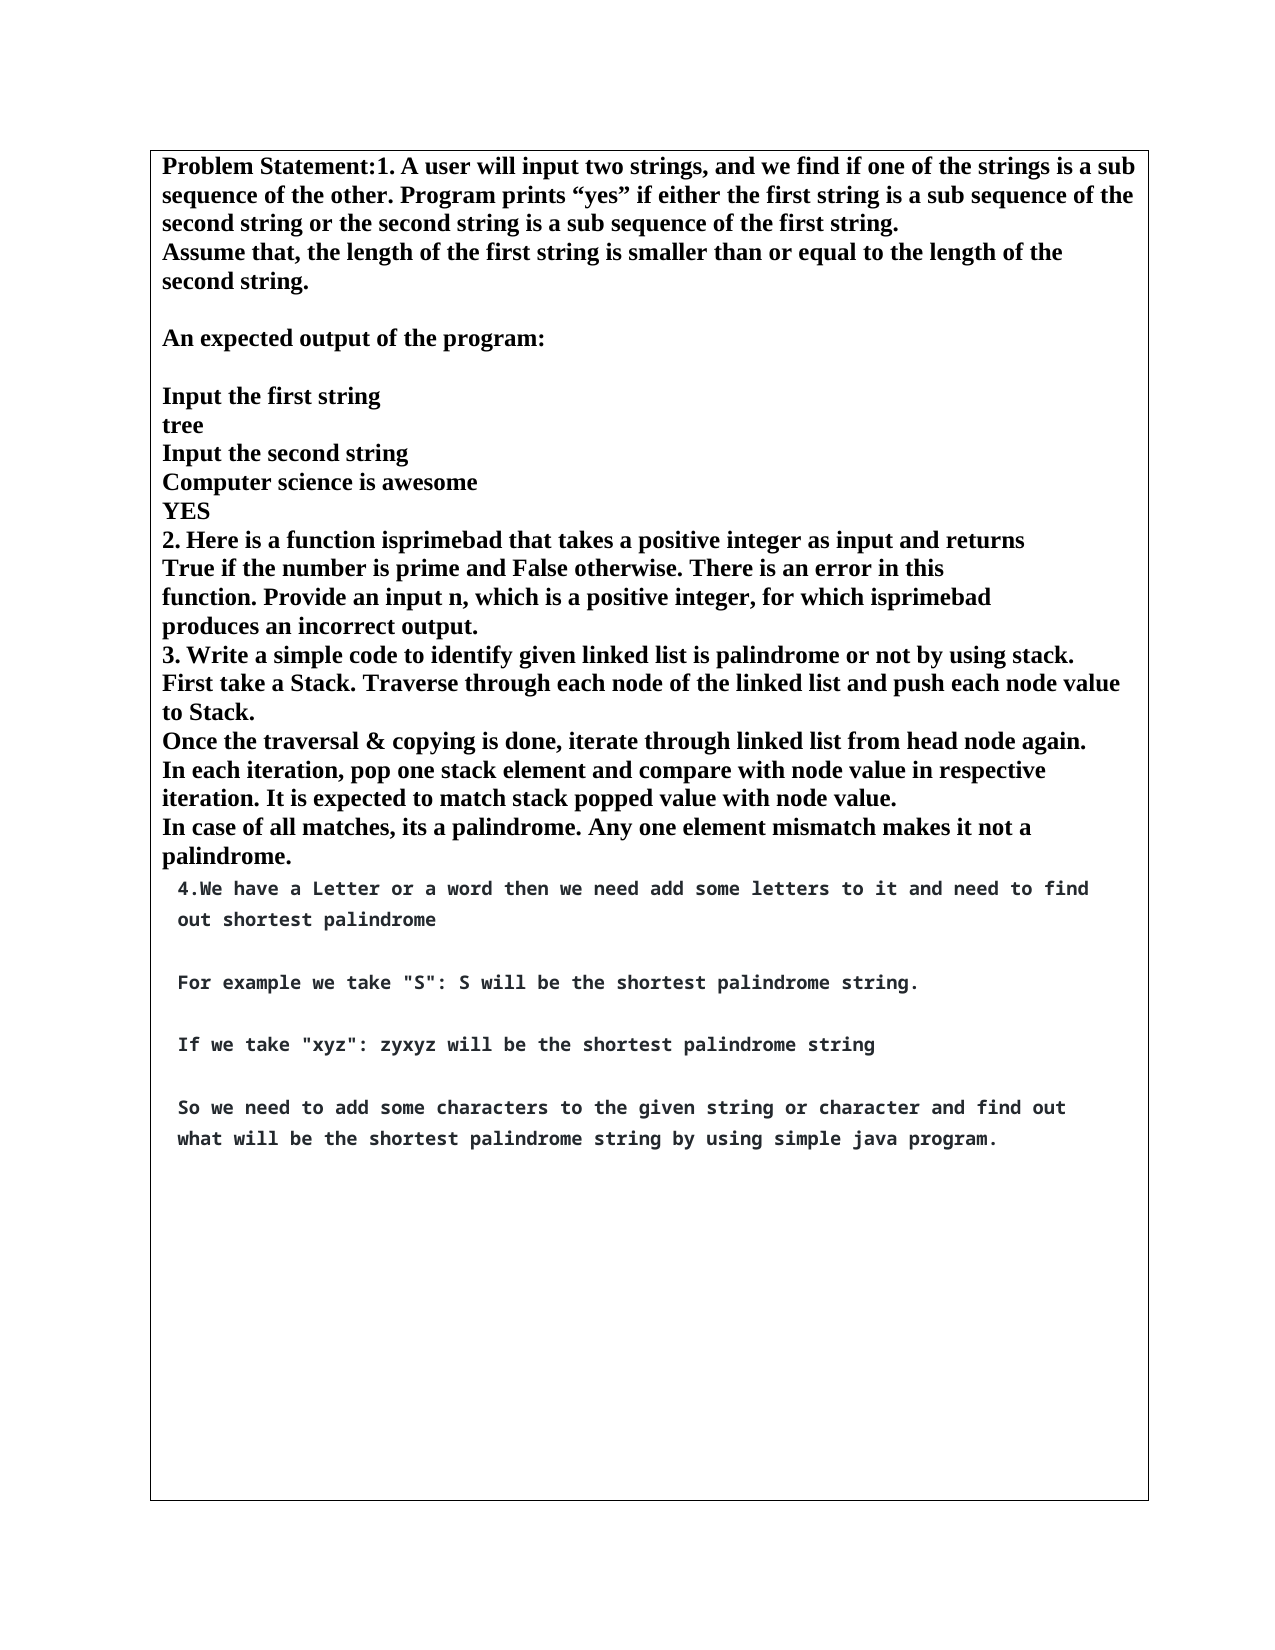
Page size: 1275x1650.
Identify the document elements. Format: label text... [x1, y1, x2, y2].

table_cell Problem Statement:1. A user will input two strings, and we find if one of the strings is a sub sequence of the other. Program prints “yes” if either the first string is a sub sequence of the second string or the second string is a sub sequence of the first string. Assume that, the length of the first string is smaller than or equal to the length of the second string. An expected output of the program: Input the first string tree Input the second string Computer science is awesome YES 2. Here is a function isprimebad that takes a positive integer as input and returns True if the number is prime and False otherwise. There is an error in this function. Provide an input n, which is a positive integer, for which isprimebad produces an incorrect output. 3. Write a simple code to identify given linked list is palindrome or not by using stack. First take a Stack. Traverse through each node of the linked list and push each node value to Stack. Once the traversal & copying is done, iterate through linked list from head node again. In each iteration, pop one stack element and compare with node value in respective iteration. It is expected to match stack popped value with node value. In case of all matches, its a palindrome. Any one element mismatch makes it not a palindrome. [151, 151, 1148, 1500]
